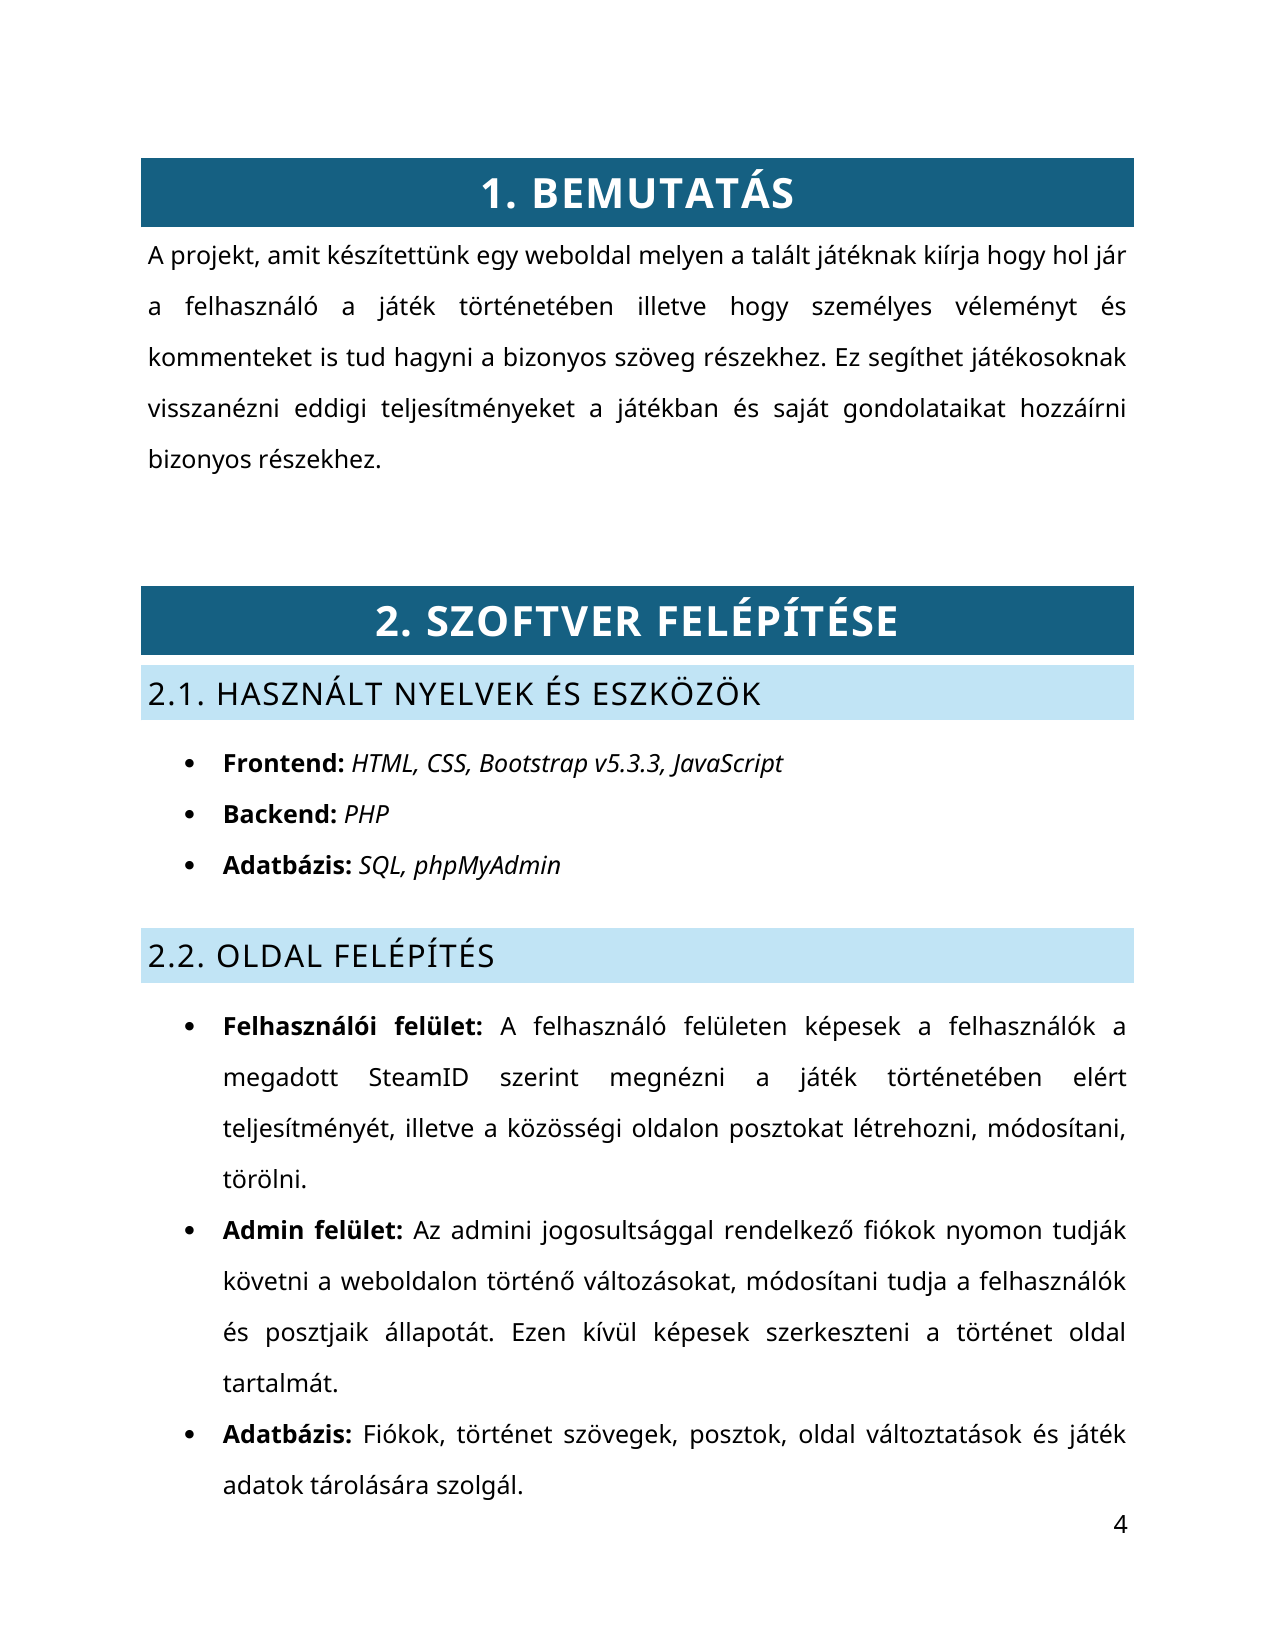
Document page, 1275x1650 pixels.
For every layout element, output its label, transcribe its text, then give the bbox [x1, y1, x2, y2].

subtitle 2. Szoftver felépítése [148, 592, 1127, 649]
subtitle 2.2. Oldal felépítés [148, 934, 1127, 977]
list Adatbázis: SQL, phpMyAdmin [185, 847, 1127, 882]
list Backend: PHP [185, 796, 1127, 831]
list Frontend: HTML, CSS, Bootstrap v5.3.3, JavaScript [185, 745, 1127, 779]
subtitle 1. Bemutatás [148, 164, 1127, 221]
text A projekt, amit készítettünk egy weboldal melyen a talált játéknak kiírja hogy hol jár a felhasználó a játék történetében illetve hogy személyes véleményt és kommenteket is tud hagyni a bizonyos szöveg részekhez. Ez segíthet játékosoknak visszanézni eddigi teljesítményeket a játékban és saját gondolataikat hozzáírni bizonyos részekhez. [148, 238, 1127, 476]
subtitle 2.1. Használt Nyelvek és eszközök [148, 672, 1127, 714]
list Felhasználói felület: A felhasználó felületen képesek a felhasználók a megadott SteamID szerint megnézni a játék történetében elért teljesítményét, illetve a közösségi oldalon posztokat létrehozni, módosítani, törölni. [185, 1008, 1127, 1195]
list Adatbázis: Fiókok, történet szövegek, posztok, oldal változtatások és játék adatok tárolására szolgál. [185, 1417, 1127, 1502]
list Admin felület: Az admini jogosultsággal rendelkező fiókok nyomon tudják követni a weboldalon történő változásokat, módosítani tudja a felhasználók és posztjaik állapotát. Ezen kívül képesek szerkeszteni a történet oldal tartalmát. [185, 1212, 1127, 1399]
